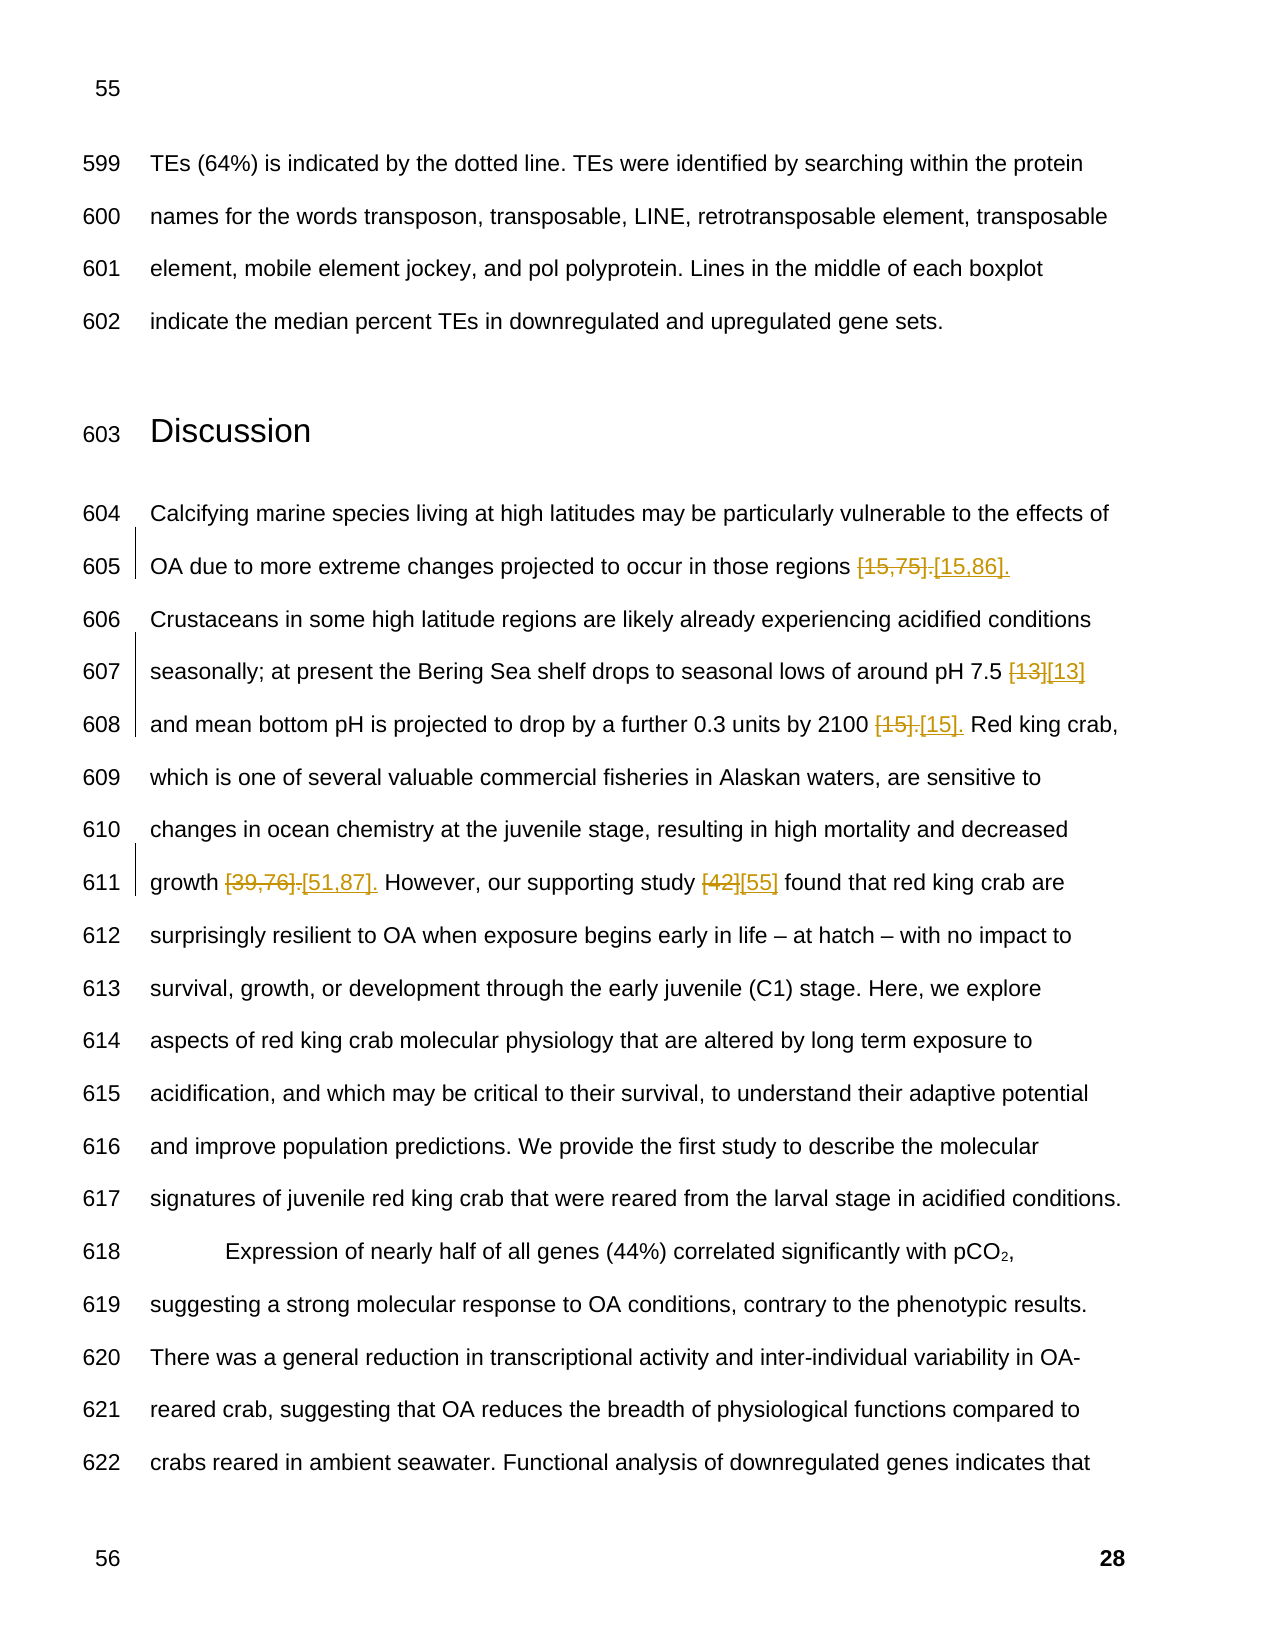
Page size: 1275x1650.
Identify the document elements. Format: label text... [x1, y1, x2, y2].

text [150, 150, 1125, 334]
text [150, 1238, 1125, 1475]
text Calcifying marine species living at high latitudes may be particularly vulnerable to the effects of OA due to more extreme changes projected to occur in those regions Crustaceans in some high latitude regions are likely already experiencing acidified conditions seasonally; at present the Bering Sea shelf drops to seasonal lows of around pH 7.5 and mean bottom pH is projected to drop by a further 0.3 units by 2100 Red king crab, which is one of several valuable commercial fisheries in Alaskan waters, are sensitive to changes in ocean chemistry at the juvenile stage, resulting in high mortality and decreased growth However, our supporting study found that red king crab are surprisingly resilient to OA when exposure begins early in life – at hatch – with no impact to survival, growth, or development through the early juvenile (C1) stage. Here, we explore aspects of red king crab molecular physiology that are altered by long term exposure to acidification, and which may be critical to their survival, to understand their adaptive potential and improve population predictions. We provide the first study to describe the molecular signatures of juvenile red king crab that were reared from the larval stage in acidified conditions. [150, 500, 1125, 1212]
subtitle Discussion [150, 411, 1125, 449]
